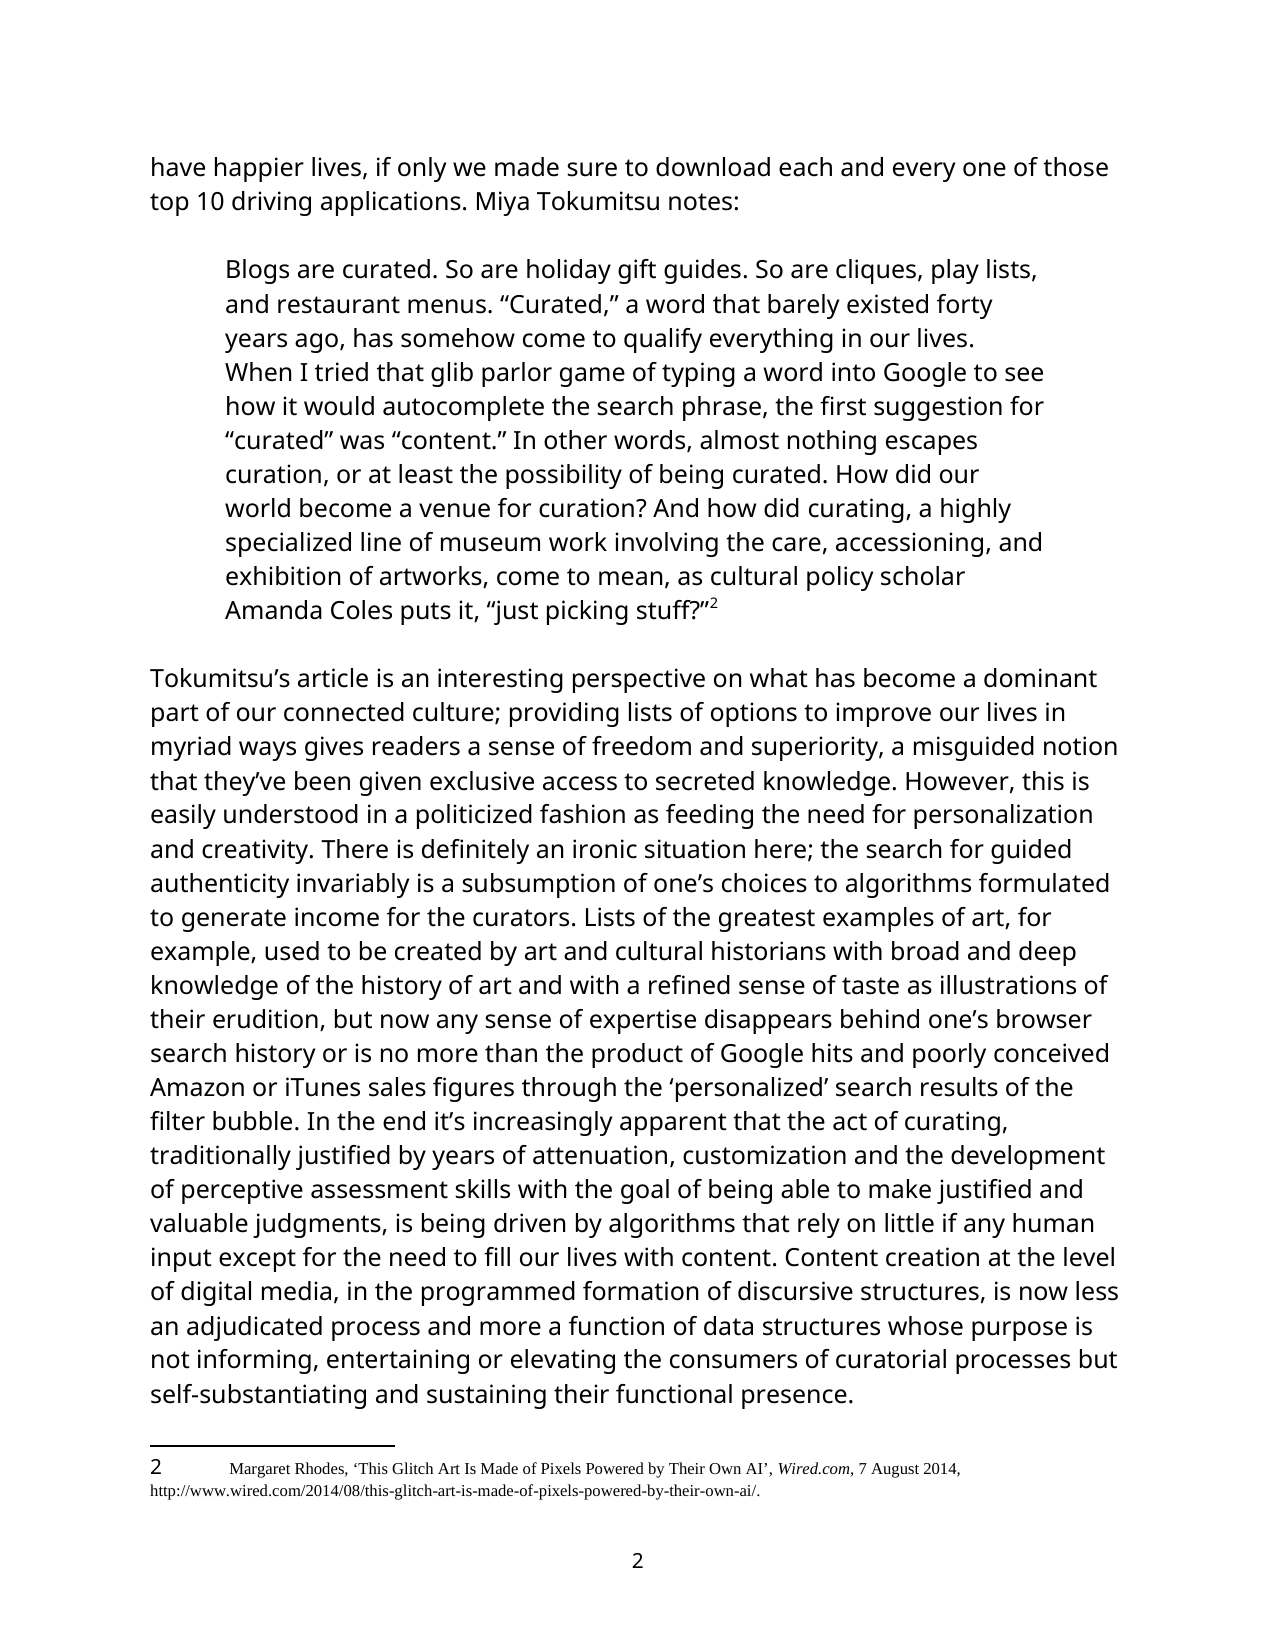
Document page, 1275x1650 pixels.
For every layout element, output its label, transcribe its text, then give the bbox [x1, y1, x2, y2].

text Blogs are curated. So are holiday gift guides. So are cliques, play lists, and restaurant menus. “Curated,” a word that barely existed forty years ago, has somehow come to qualify everything in our lives. When I tried that glib parlor game of typing a word into Google to see how it would autocomplete the search phrase, the first suggestion for “curated” was “content.” In other words, almost nothing escapes curation, or at least the possibility of being curated. How did our world become a venue for curation? And how did curating, a highly specialized line of museum work involving the care, accessioning, and exhibition of artworks, come to mean, as cultural policy scholar Amanda Coles puts it, “just picking stuff?” [225, 252, 1050, 627]
text Tokumitsu’s article is an interesting perspective on what has become a dominant part of our connected culture; providing lists of options to improve our lives in myriad ways gives readers a sense of freedom and superiority, a misguided notion that they’ve been given exclusive access to secreted knowledge. However, this is easily understood in a politicized fashion as feeding the need for personalization and creativity. There is definitely an ironic situation here; the search for guided authenticity invariably is a subsumption of one’s choices to algorithms formulated to generate income for the curators. Lists of the greatest examples of art, for example, used to be created by art and cultural historians with broad and deep knowledge of the history of art and with a refined sense of taste as illustrations of their erudition, but now any sense of expertise disappears behind one’s browser search history or is no more than the product of Google hits and poorly conceived Amazon or iTunes sales figures through the ‘personalized’ search results of the filter bubble. In the end it’s increasingly apparent that the act of curating, traditionally justified by years of attenuation, customization and the development of perceptive assessment skills with the goal of being able to make justified and valuable judgments, is being driven by algorithms that rely on little if any human input except for the need to fill our lives with content. Content creation at the level of digital media, in the programmed formation of discursive structures, is now less an adjudicated process and more a function of data structures whose purpose is not informing, entertaining or elevating the consumers of curatorial processes but self-substantiating and sustaining their functional presence. [150, 661, 1125, 1410]
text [150, 150, 1125, 218]
